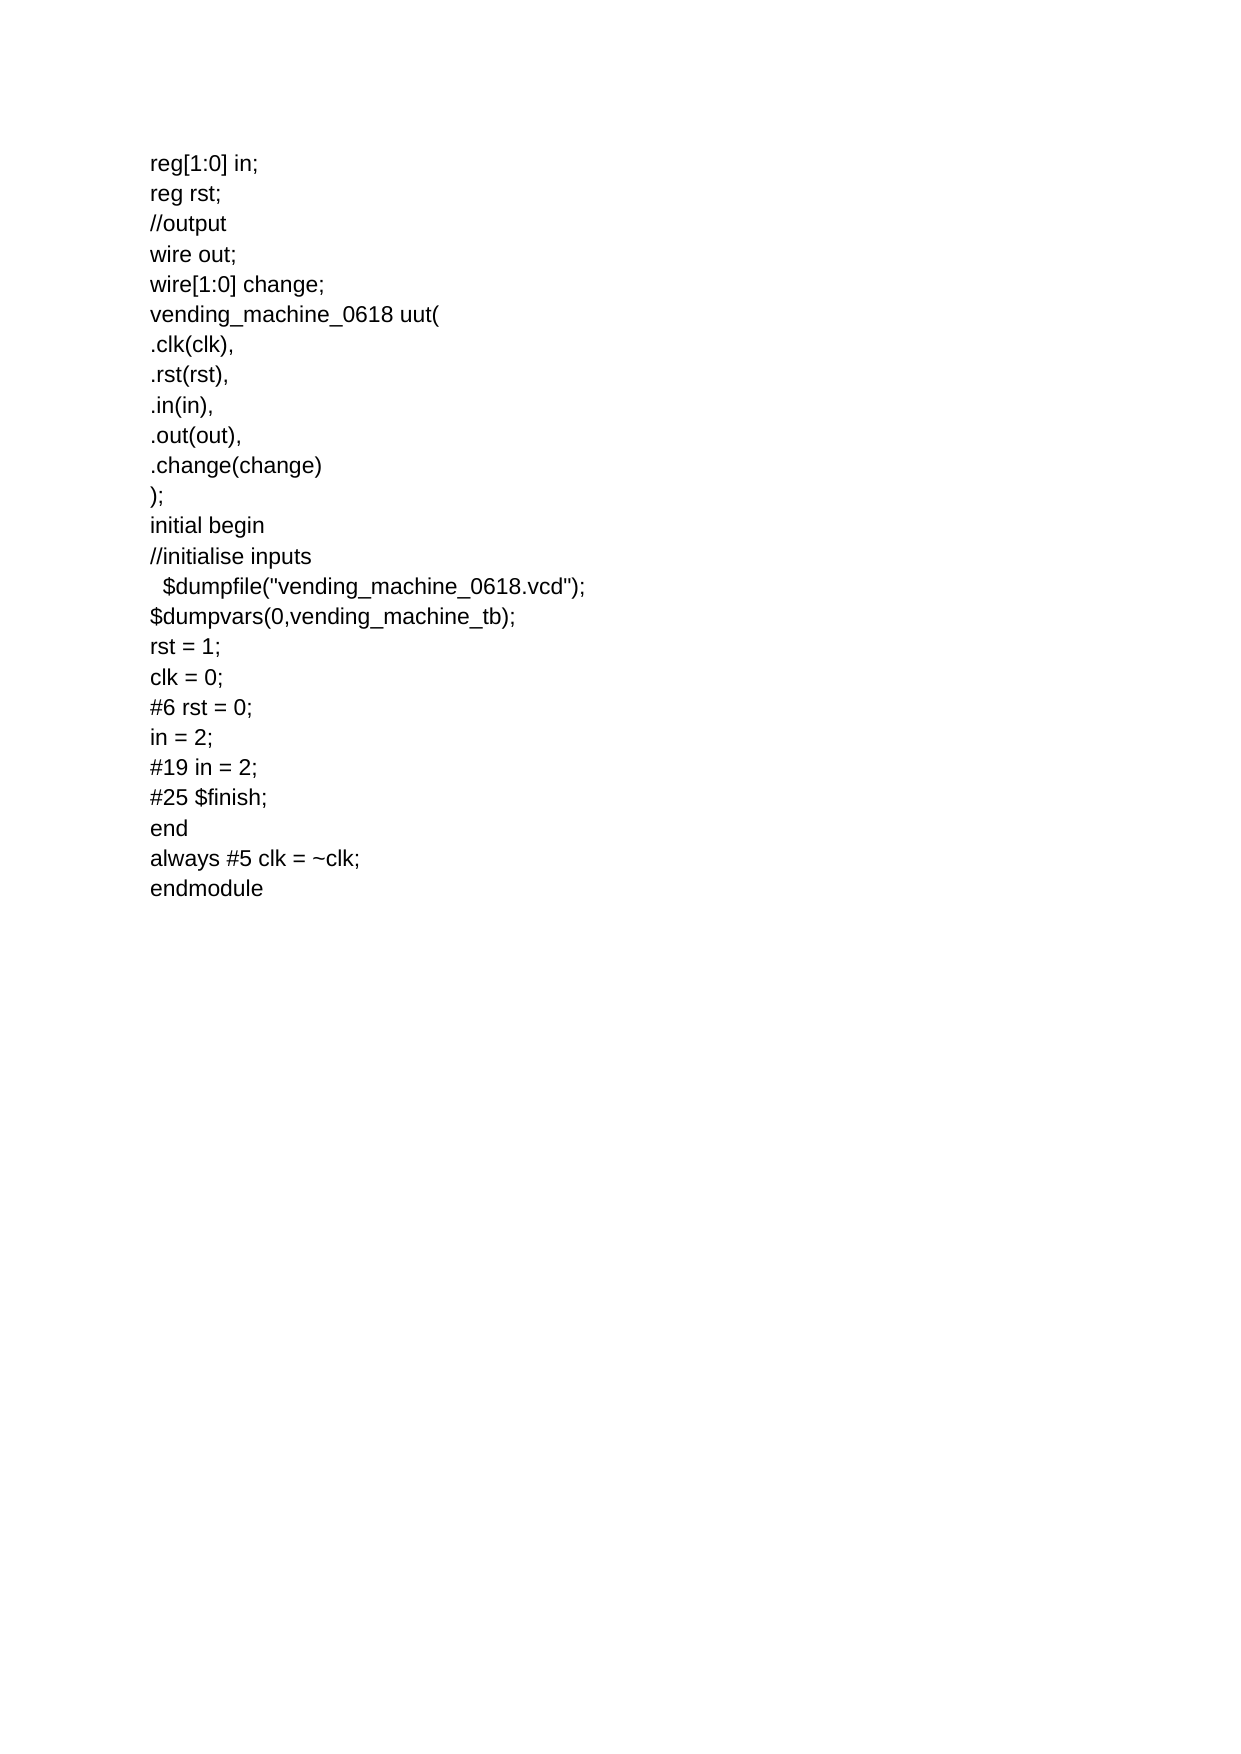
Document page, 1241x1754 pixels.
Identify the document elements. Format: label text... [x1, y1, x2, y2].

text ); [150, 482, 1090, 509]
text in = 2; [150, 724, 1090, 750]
text //initialise inputs [150, 543, 1090, 569]
text always #5 clk = ~clk; [150, 845, 1090, 871]
text reg rst; [150, 180, 1090, 207]
text .in(in), [150, 392, 1090, 418]
text end [150, 814, 1090, 841]
text vending_machine_0618 uut( [150, 301, 1090, 327]
text #6 rst = 0; [150, 694, 1090, 720]
text wire out; [150, 241, 1090, 267]
text //output [150, 210, 1090, 237]
text $dumpvars(0,vending_machine_tb); [150, 603, 1090, 629]
text wire[1:0] change; [150, 271, 1090, 297]
text .out(out), [150, 422, 1090, 448]
text initial begin [150, 512, 1090, 539]
text endmodule [150, 875, 1090, 901]
text reg[1:0] in; [150, 150, 1090, 176]
text .clk(clk), [150, 331, 1090, 358]
text rst = 1; [150, 633, 1090, 660]
text .change(change) [150, 452, 1090, 478]
text clk = 0; [150, 663, 1090, 690]
text $dumpfile("vending_machine_0618.vcd"); [150, 573, 1090, 599]
text #25 $finish; [150, 784, 1090, 811]
text #19 in = 2; [150, 754, 1090, 781]
text .rst(rst), [150, 361, 1090, 388]
